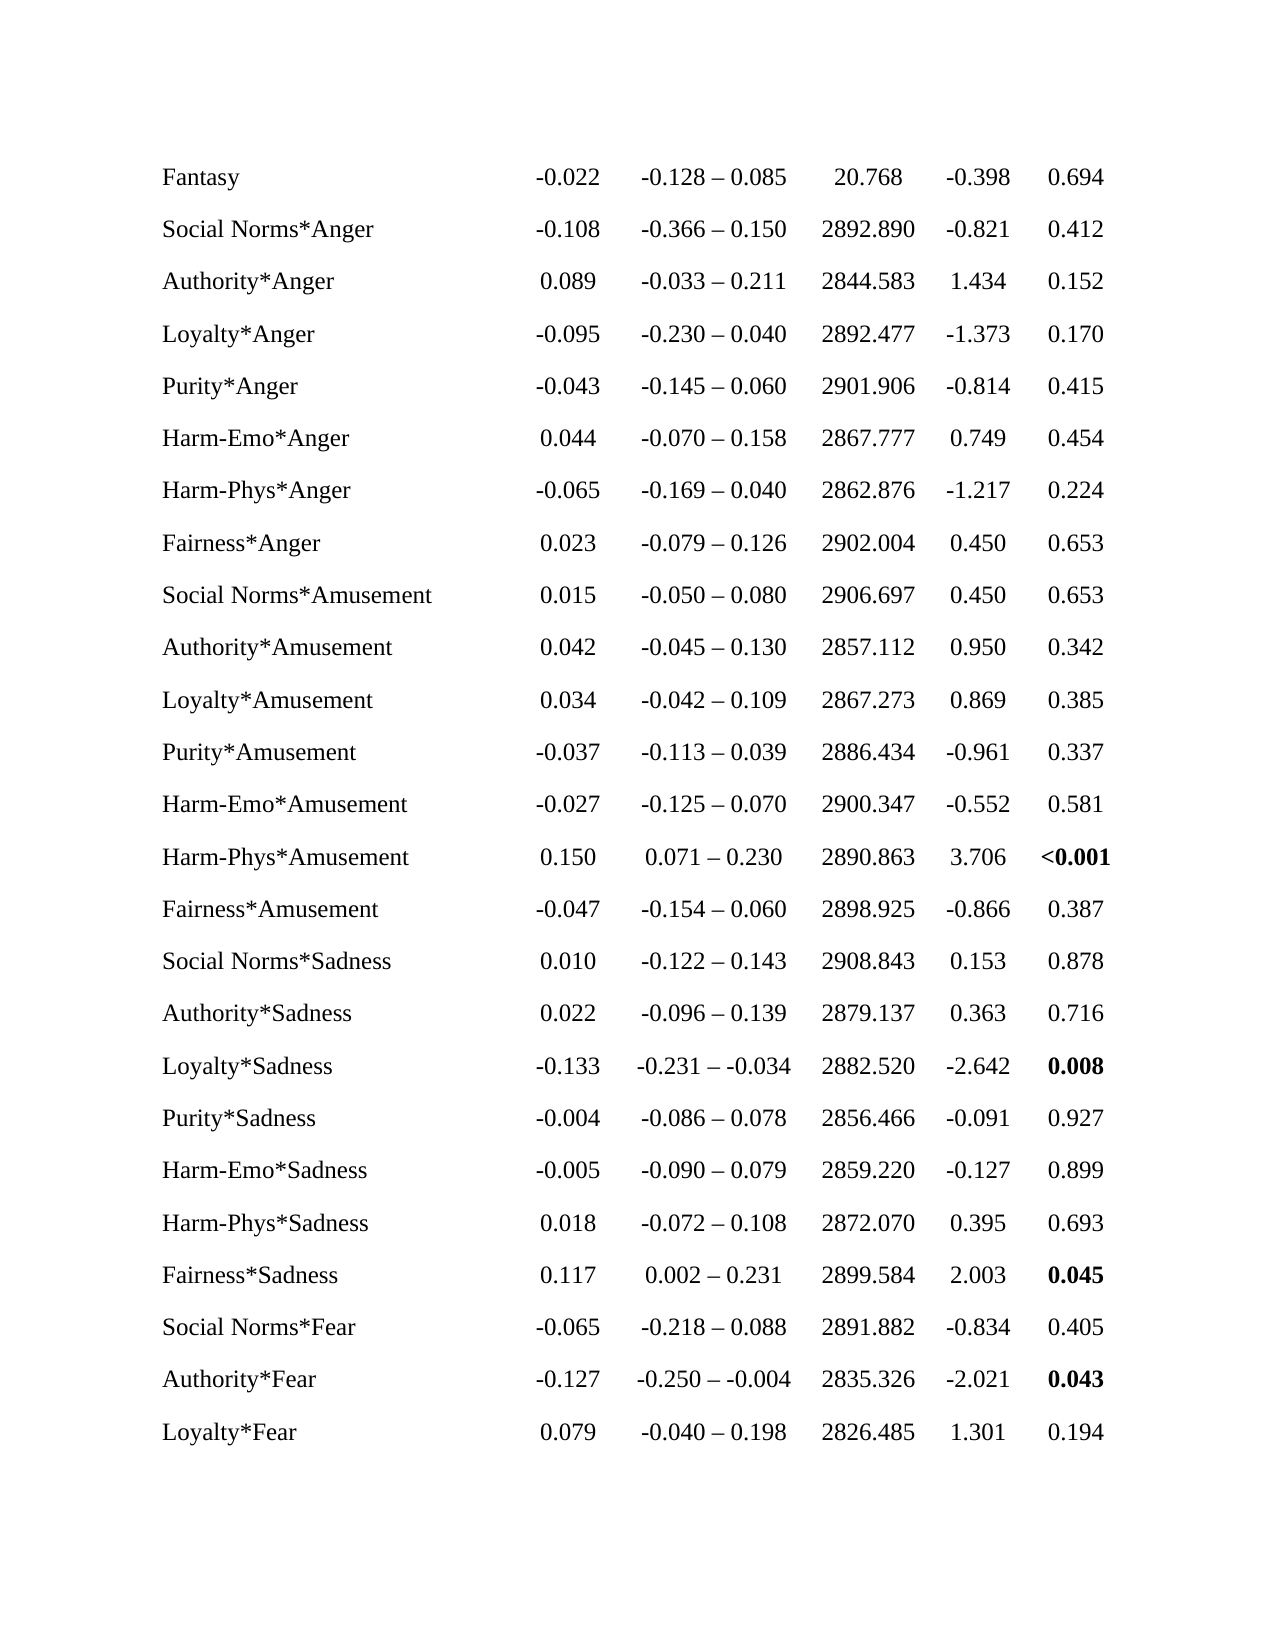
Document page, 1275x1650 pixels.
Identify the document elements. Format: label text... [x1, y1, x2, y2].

table_cell Harm-Phys*Anger [150, 464, 515, 516]
table_cell 0.008 [1026, 1039, 1125, 1091]
table_cell 0.015 [515, 568, 621, 621]
table_cell 0.653 [1026, 568, 1125, 621]
table_cell 1.434 [930, 255, 1026, 307]
table_cell 0.387 [1026, 882, 1125, 934]
table_cell -0.108 [515, 202, 621, 254]
table_cell 2890.863 [807, 830, 930, 882]
table_cell 0.043 [1026, 1353, 1125, 1405]
table_cell Purity*Anger [150, 359, 515, 411]
table_cell 0.693 [1026, 1196, 1125, 1248]
table_cell 0.412 [1026, 202, 1125, 254]
table_cell Social Norms*Anger [150, 202, 515, 254]
table_cell -0.127 [930, 1144, 1026, 1196]
table_cell -0.128 – 0.085 [621, 150, 807, 202]
table_cell Purity*Amusement [150, 725, 515, 777]
table_cell 0.170 [1026, 307, 1125, 359]
table_cell 0.337 [1026, 725, 1125, 777]
table_cell Fairness*Sadness [150, 1248, 515, 1300]
table_cell -0.230 – 0.040 [621, 307, 807, 359]
table_cell -0.090 – 0.079 [621, 1144, 807, 1196]
table_cell -0.065 [515, 1300, 621, 1353]
table_cell -0.043 [515, 359, 621, 411]
table_cell -0.070 – 0.158 [621, 411, 807, 464]
table_cell 0.869 [930, 673, 1026, 725]
table_cell Authority*Amusement [150, 621, 515, 673]
table_cell 0.042 [515, 621, 621, 673]
table_cell 0.653 [1026, 516, 1125, 568]
table_cell 2898.925 [807, 882, 930, 934]
table_cell Loyalty*Anger [150, 307, 515, 359]
table_cell 0.405 [1026, 1300, 1125, 1353]
table_cell 0.899 [1026, 1144, 1125, 1196]
table_cell -0.086 – 0.078 [621, 1091, 807, 1143]
table_cell 2856.466 [807, 1091, 930, 1143]
table_cell Authority*Fear [150, 1353, 515, 1405]
table_cell -0.552 [930, 778, 1026, 830]
table_cell -2.021 [930, 1353, 1026, 1405]
table_cell -0.133 [515, 1039, 621, 1091]
table_cell 0.023 [515, 516, 621, 568]
table_cell 2892.890 [807, 202, 930, 254]
table_cell -0.398 [930, 150, 1026, 202]
table_cell -0.218 – 0.088 [621, 1300, 807, 1353]
table_cell Loyalty*Fear [150, 1405, 515, 1457]
table_cell -0.040 – 0.198 [621, 1405, 807, 1457]
table_cell -0.004 [515, 1091, 621, 1143]
table_cell 3.706 [930, 830, 1026, 882]
table_cell Authority*Anger [150, 255, 515, 307]
table_cell -0.113 – 0.039 [621, 725, 807, 777]
table_cell 0.454 [1026, 411, 1125, 464]
table_cell 2892.477 [807, 307, 930, 359]
table_cell -0.169 – 0.040 [621, 464, 807, 516]
table_cell -0.037 [515, 725, 621, 777]
table_cell -0.050 – 0.080 [621, 568, 807, 621]
table_cell 0.694 [1026, 150, 1125, 202]
table_cell 0.950 [930, 621, 1026, 673]
table_cell 0.117 [515, 1248, 621, 1300]
table_cell -1.373 [930, 307, 1026, 359]
table_cell 0.002 – 0.231 [621, 1248, 807, 1300]
table_cell -0.866 [930, 882, 1026, 934]
table_cell -0.250 – -0.004 [621, 1353, 807, 1405]
table_cell 0.749 [930, 411, 1026, 464]
table_cell -0.042 – 0.109 [621, 673, 807, 725]
table_cell 2879.137 [807, 987, 930, 1039]
table_cell 2862.876 [807, 464, 930, 516]
table_cell -0.834 [930, 1300, 1026, 1353]
table_cell 2859.220 [807, 1144, 930, 1196]
table_cell 0.034 [515, 673, 621, 725]
table_cell 2908.843 [807, 934, 930, 987]
table_cell 2835.326 [807, 1353, 930, 1405]
table_cell Fairness*Amusement [150, 882, 515, 934]
table_cell 2826.485 [807, 1405, 930, 1457]
table_cell -0.033 – 0.211 [621, 255, 807, 307]
table_cell 2891.882 [807, 1300, 930, 1353]
table_cell 0.044 [515, 411, 621, 464]
table_cell 0.010 [515, 934, 621, 987]
table_cell 0.153 [930, 934, 1026, 987]
table_cell -0.096 – 0.139 [621, 987, 807, 1039]
table_cell 2857.112 [807, 621, 930, 673]
table_cell 2899.584 [807, 1248, 930, 1300]
table_cell Loyalty*Amusement [150, 673, 515, 725]
table_cell Harm-Emo*Anger [150, 411, 515, 464]
table_cell -1.217 [930, 464, 1026, 516]
table_cell 2901.906 [807, 359, 930, 411]
table_cell 2872.070 [807, 1196, 930, 1248]
table_cell Fairness*Anger [150, 516, 515, 568]
table_cell 2867.273 [807, 673, 930, 725]
table_cell -0.079 – 0.126 [621, 516, 807, 568]
table_cell -0.065 [515, 464, 621, 516]
table_cell 0.385 [1026, 673, 1125, 725]
table_cell -0.005 [515, 1144, 621, 1196]
table_cell 0.716 [1026, 987, 1125, 1039]
table_cell 1.301 [930, 1405, 1026, 1457]
table_cell 0.018 [515, 1196, 621, 1248]
table_cell -0.145 – 0.060 [621, 359, 807, 411]
table_cell 2906.697 [807, 568, 930, 621]
table_cell -0.821 [930, 202, 1026, 254]
table_cell Harm-Phys*Amusement [150, 830, 515, 882]
table_cell -0.022 [515, 150, 621, 202]
table_cell 0.194 [1026, 1405, 1125, 1457]
table_cell 0.022 [515, 987, 621, 1039]
table_cell 0.363 [930, 987, 1026, 1039]
table_cell -0.072 – 0.108 [621, 1196, 807, 1248]
table_cell 0.045 [1026, 1248, 1125, 1300]
table_cell -0.045 – 0.130 [621, 621, 807, 673]
table_cell 2882.520 [807, 1039, 930, 1091]
table_cell -0.154 – 0.060 [621, 882, 807, 934]
table_cell 0.079 [515, 1405, 621, 1457]
table_cell <0.001 [1026, 830, 1125, 882]
table_cell -0.231 – -0.034 [621, 1039, 807, 1091]
table_cell 2902.004 [807, 516, 930, 568]
table_cell Purity*Sadness [150, 1091, 515, 1143]
table_cell 2867.777 [807, 411, 930, 464]
table_cell 2900.347 [807, 778, 930, 830]
table_cell Authority*Sadness [150, 987, 515, 1039]
table_cell 0.927 [1026, 1091, 1125, 1143]
table_cell Harm-Emo*Amusement [150, 778, 515, 830]
table_cell 20.768 [807, 150, 930, 202]
table_cell 0.152 [1026, 255, 1125, 307]
table_cell Social Norms*Amusement [150, 568, 515, 621]
table_cell Loyalty*Sadness [150, 1039, 515, 1091]
table_cell -0.122 – 0.143 [621, 934, 807, 987]
table_cell -0.814 [930, 359, 1026, 411]
table_cell -0.366 – 0.150 [621, 202, 807, 254]
table_cell -0.047 [515, 882, 621, 934]
table_cell Fantasy [150, 150, 515, 202]
table_cell Social Norms*Fear [150, 1300, 515, 1353]
table_cell 0.071 – 0.230 [621, 830, 807, 882]
table_cell 0.450 [930, 568, 1026, 621]
table_cell 0.089 [515, 255, 621, 307]
table_cell 2886.434 [807, 725, 930, 777]
table_cell 0.878 [1026, 934, 1125, 987]
table_cell Harm-Emo*Sadness [150, 1144, 515, 1196]
table_cell 2844.583 [807, 255, 930, 307]
table_cell -2.642 [930, 1039, 1026, 1091]
table_cell -0.027 [515, 778, 621, 830]
table_cell 0.150 [515, 830, 621, 882]
table_cell -0.095 [515, 307, 621, 359]
table_cell 2.003 [930, 1248, 1026, 1300]
table_cell -0.125 – 0.070 [621, 778, 807, 830]
table_cell 0.450 [930, 516, 1026, 568]
table_cell 0.342 [1026, 621, 1125, 673]
table_cell 0.395 [930, 1196, 1026, 1248]
table_cell -0.961 [930, 725, 1026, 777]
table_cell -0.091 [930, 1091, 1026, 1143]
table_cell Harm-Phys*Sadness [150, 1196, 515, 1248]
table_cell -0.127 [515, 1353, 621, 1405]
table_cell 0.581 [1026, 778, 1125, 830]
table_cell 0.224 [1026, 464, 1125, 516]
table_cell 0.415 [1026, 359, 1125, 411]
table_cell Social Norms*Sadness [150, 934, 515, 987]
